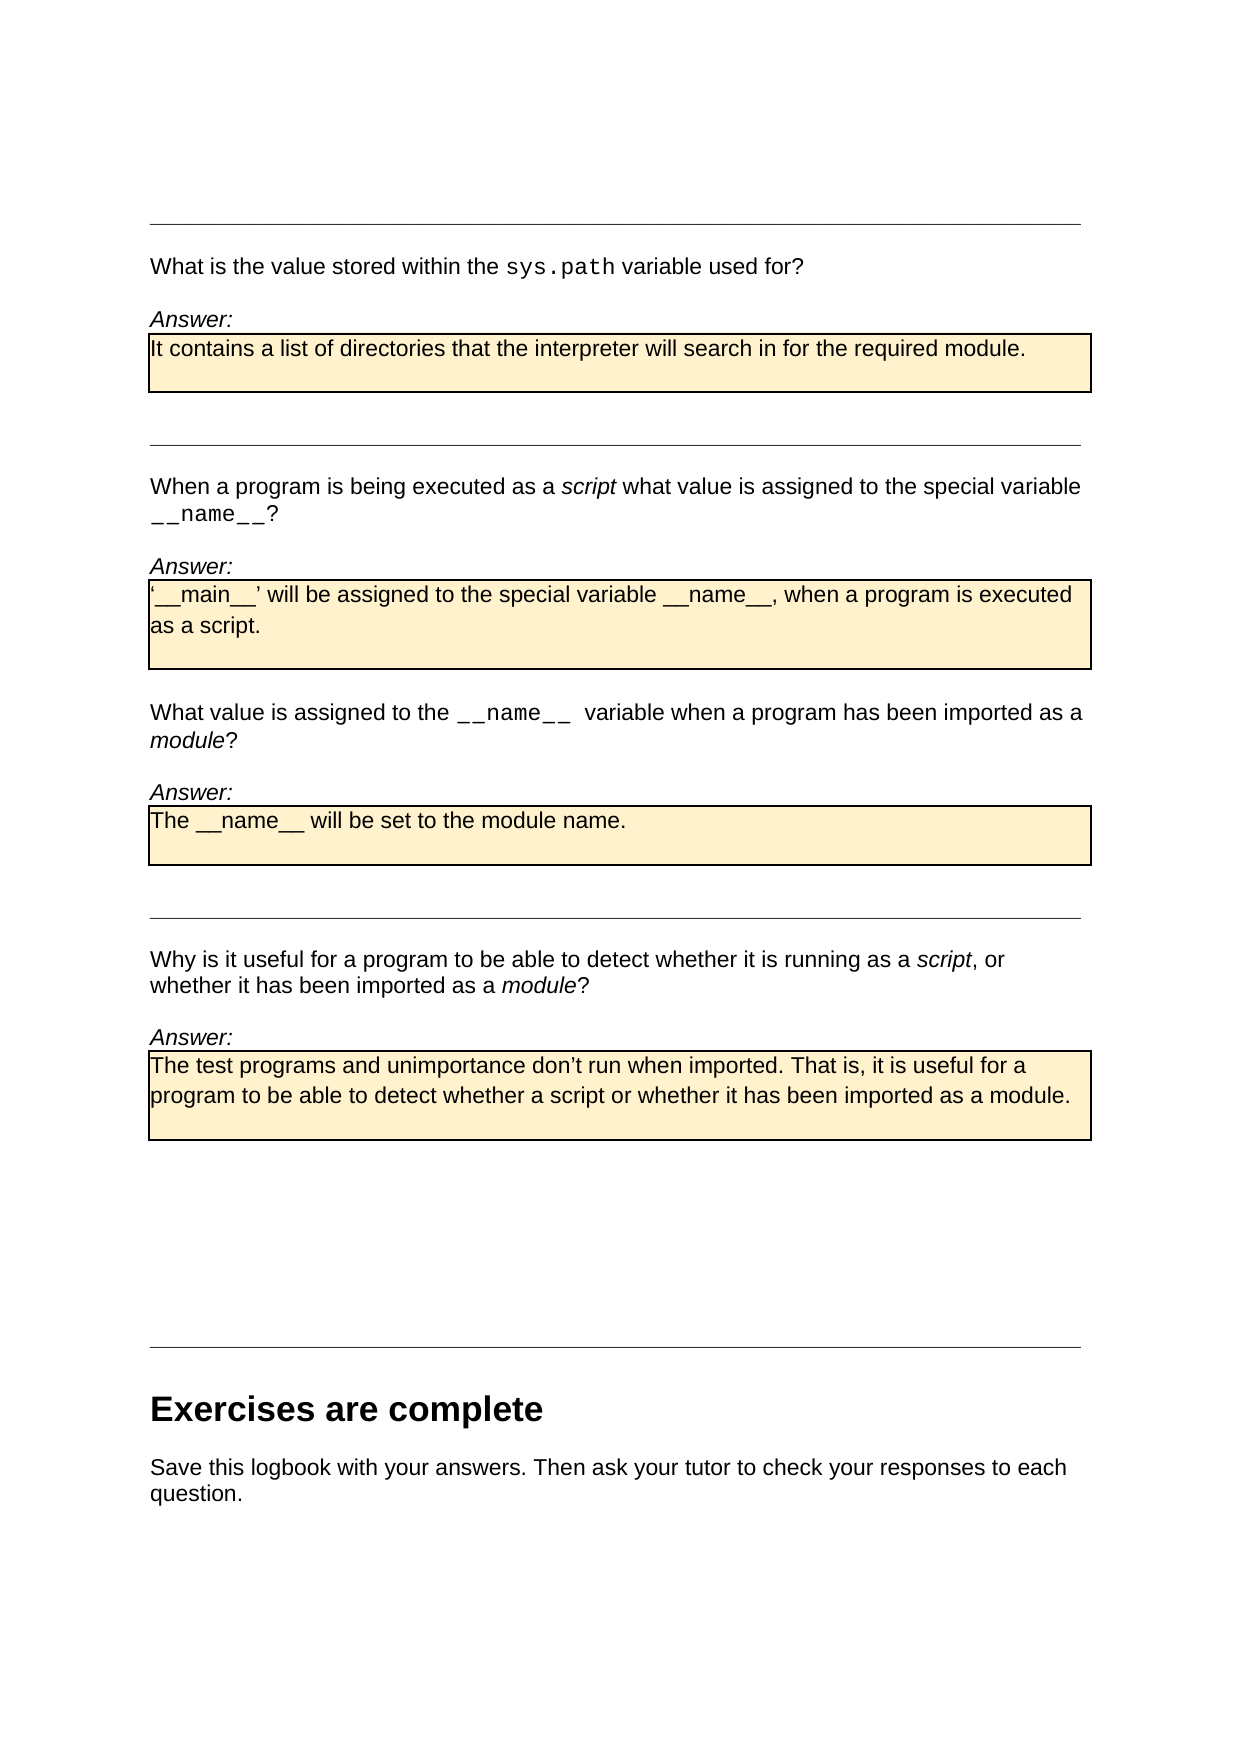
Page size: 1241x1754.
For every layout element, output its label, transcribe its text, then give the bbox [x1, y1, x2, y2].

text It contains a list of directories that the interpreter will search in for the required module. [150, 335, 1090, 361]
text Answer: [150, 1024, 1090, 1050]
text ‘__main__’ will be assigned to the special variable __name__, when a program is executed as a script. [150, 581, 1090, 638]
text Save this logbook with your answers. Then ask your tutor to check your responses to each question. [150, 1454, 1090, 1506]
text _________________________________________________________________________ [150, 895, 1090, 921]
text Answer: [150, 306, 1090, 332]
text The test programs and unimportance don’t run when imported. That is, it is useful for a program to be able to detect whether a script or whether it has been imported as a module. [150, 1052, 1090, 1109]
text _________________________________________________________________________ [150, 1324, 1090, 1350]
text _________________________________________________________________________ [150, 201, 1090, 228]
text _________________________________________________________________________ [150, 422, 1090, 448]
text Answer: [150, 553, 1090, 579]
text What is the value stored within the sys.path variable used for? [150, 253, 1090, 281]
text When a program is being executed as a script what value is assigned to the special variable __name__? [150, 473, 1090, 528]
text What value is assigned to the __name__ variable when a program has been imported as a module? [150, 699, 1090, 754]
subtitle Exercises are complete [150, 1388, 1090, 1429]
text Answer: [150, 779, 1090, 805]
text The __name__ will be set to the module name. [150, 807, 1090, 834]
text Why is it useful for a program to be able to detect whether it is running as a script, or whether it has been imported as a module? [150, 946, 1090, 999]
